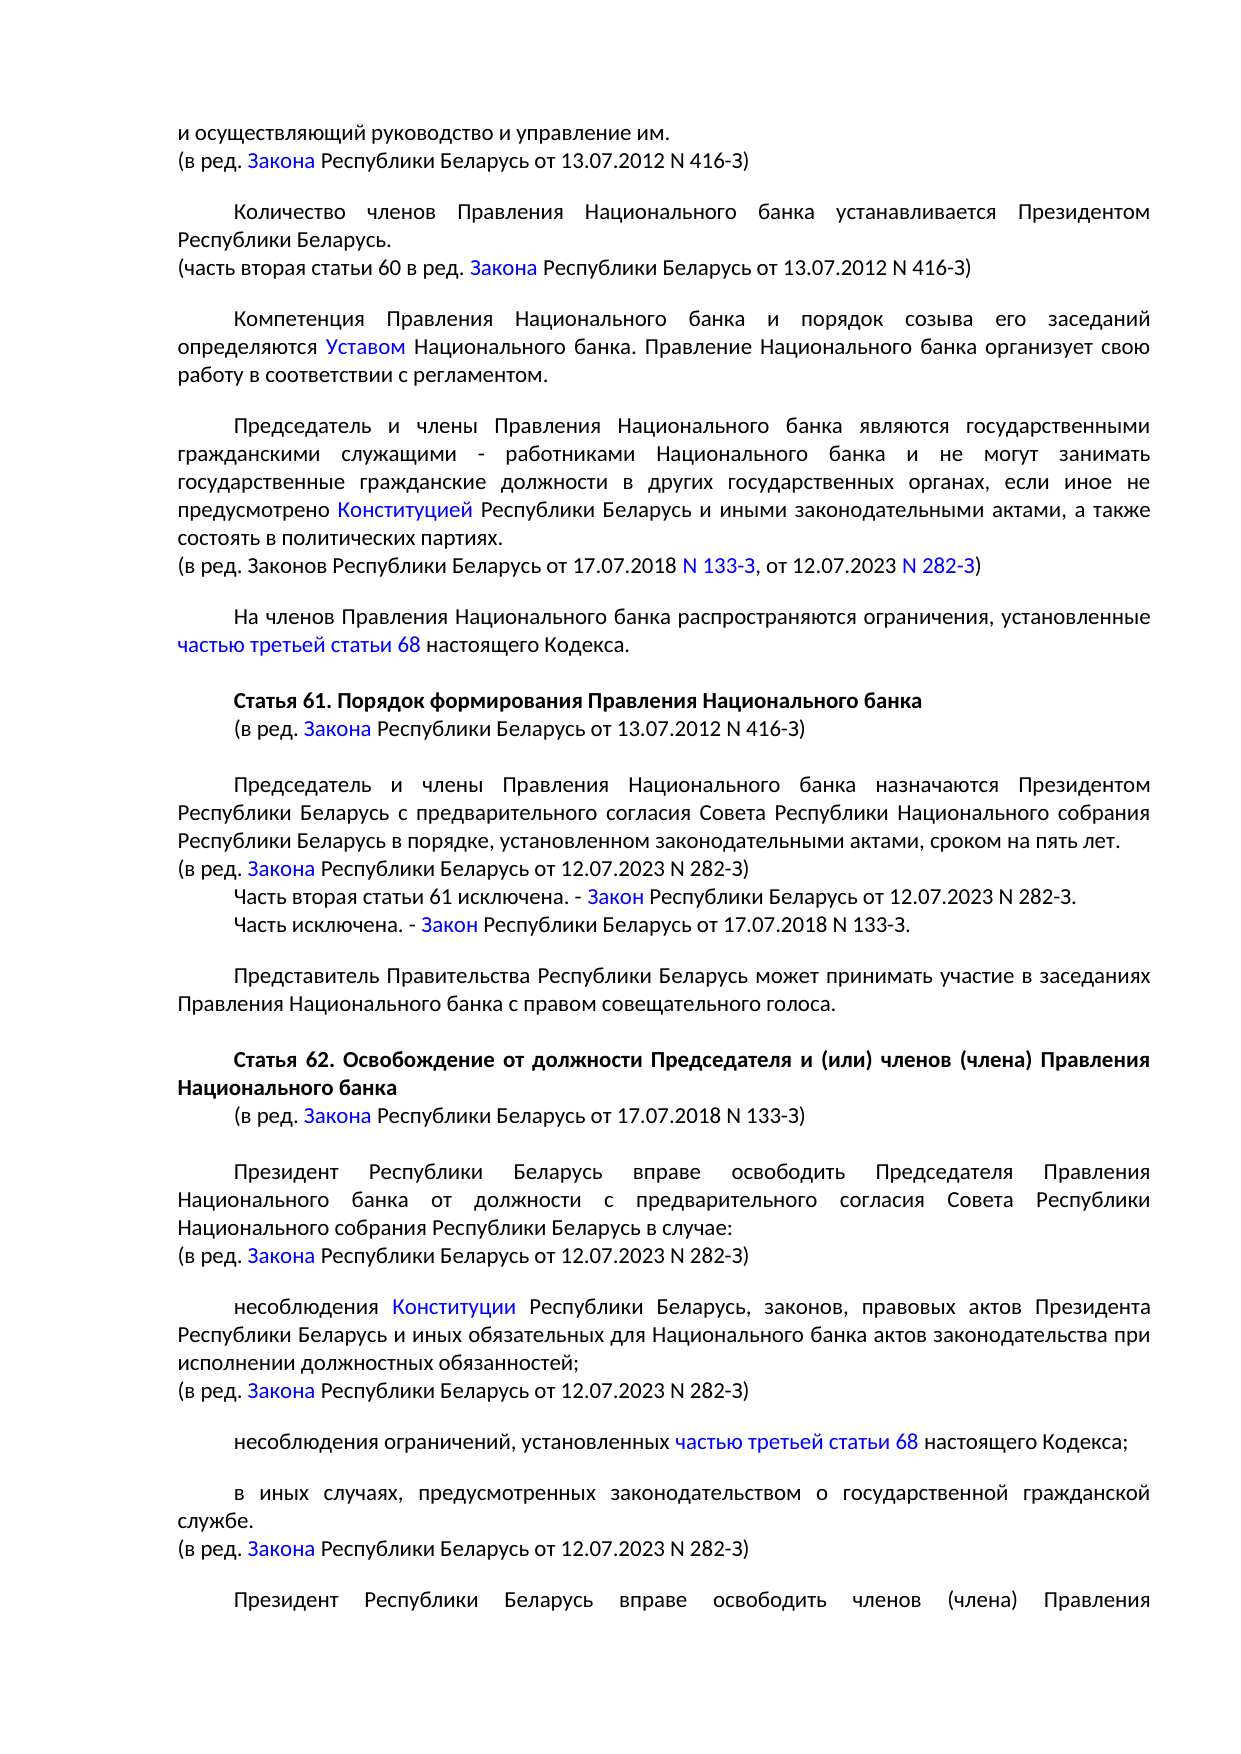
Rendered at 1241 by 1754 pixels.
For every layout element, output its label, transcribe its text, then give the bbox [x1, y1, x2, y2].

text (в ред. Законов Республики Беларусь от 17.07.2018 N 133-З, от 12.07.2023 N 282-З) [177, 551, 1152, 579]
text Председатель и члены Правления Национального банка являются государственными гражданскими служащими - работниками Национального банка и не могут занимать государственные гражданские должности в других государственных органах, если иное не предусмотрено Конституцией Республики Беларусь и иными законодательными актами, а также состоять в политических партиях. [177, 411, 1152, 551]
text (в ред. Закона Республики Беларусь от 13.07.2012 N 416-З) [177, 146, 1152, 174]
text несоблюдения ограничений, установленных частью третьей статьи 68 настоящего Кодекса; [177, 1427, 1152, 1455]
text На членов Правления Национального банка распространяются ограничения, установленные частью третьей статьи 68 настоящего Кодекса. [177, 602, 1152, 658]
text (в ред. Закона Республики Беларусь от 12.07.2023 N 282-З) [177, 1241, 1152, 1269]
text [177, 1585, 1152, 1613]
text в иных случаях, предусмотренных законодательством о государственной гражданской службе. [177, 1478, 1152, 1534]
text Председатель и члены Правления Национального банка назначаются Президентом Республики Беларусь с предварительного согласия Совета Республики Национального собрания Республики Беларусь в порядке, установленном законодательными актами, сроком на пять лет. [177, 770, 1152, 854]
text (в ред. Закона Республики Беларусь от 13.07.2012 N 416-З) [177, 714, 1152, 742]
text (в ред. Закона Республики Беларусь от 12.07.2023 N 282-З) [177, 1376, 1152, 1404]
text Статья 61. Порядок формирования Правления Национального банка [177, 686, 1152, 714]
text Статья 62. Освобождение от должности Председателя и (или) членов (члена) Правления Национального банка [177, 1045, 1152, 1101]
text несоблюдения Конституции Республики Беларусь, законов, правовых актов Президента Республики Беларусь и иных обязательных для Национального банка актов законодательства при исполнении должностных обязанностей; [177, 1292, 1152, 1376]
text (в ред. Закона Республики Беларусь от 17.07.2018 N 133-З) [177, 1101, 1152, 1129]
text Президент Республики Беларусь вправе освободить Председателя Правления Национального банка от должности с предварительного согласия Совета Республики Национального собрания Республики Беларусь в случае: [177, 1157, 1152, 1241]
text (в ред. Закона Республики Беларусь от 12.07.2023 N 282-З) [177, 1534, 1152, 1562]
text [177, 118, 1152, 146]
text (часть вторая статьи 60 в ред. Закона Республики Беларусь от 13.07.2012 N 416-З) [177, 253, 1152, 281]
text Часть вторая статьи 61 исключена. - Закон Республики Беларусь от 12.07.2023 N 282-З. [177, 882, 1152, 910]
text Часть исключена. - Закон Республики Беларусь от 17.07.2018 N 133-З. [177, 910, 1152, 938]
text Представитель Правительства Республики Беларусь может принимать участие в заседаниях Правления Национального банка с правом совещательного голоса. [177, 961, 1152, 1017]
text Количество членов Правления Национального банка устанавливается Президентом Республики Беларусь. [177, 197, 1152, 253]
text Компетенция Правления Национального банка и порядок созыва его заседаний определяются Уставом Национального банка. Правление Национального банка организует свою работу в соответствии с регламентом. [177, 304, 1152, 388]
text (в ред. Закона Республики Беларусь от 12.07.2023 N 282-З) [177, 854, 1152, 882]
